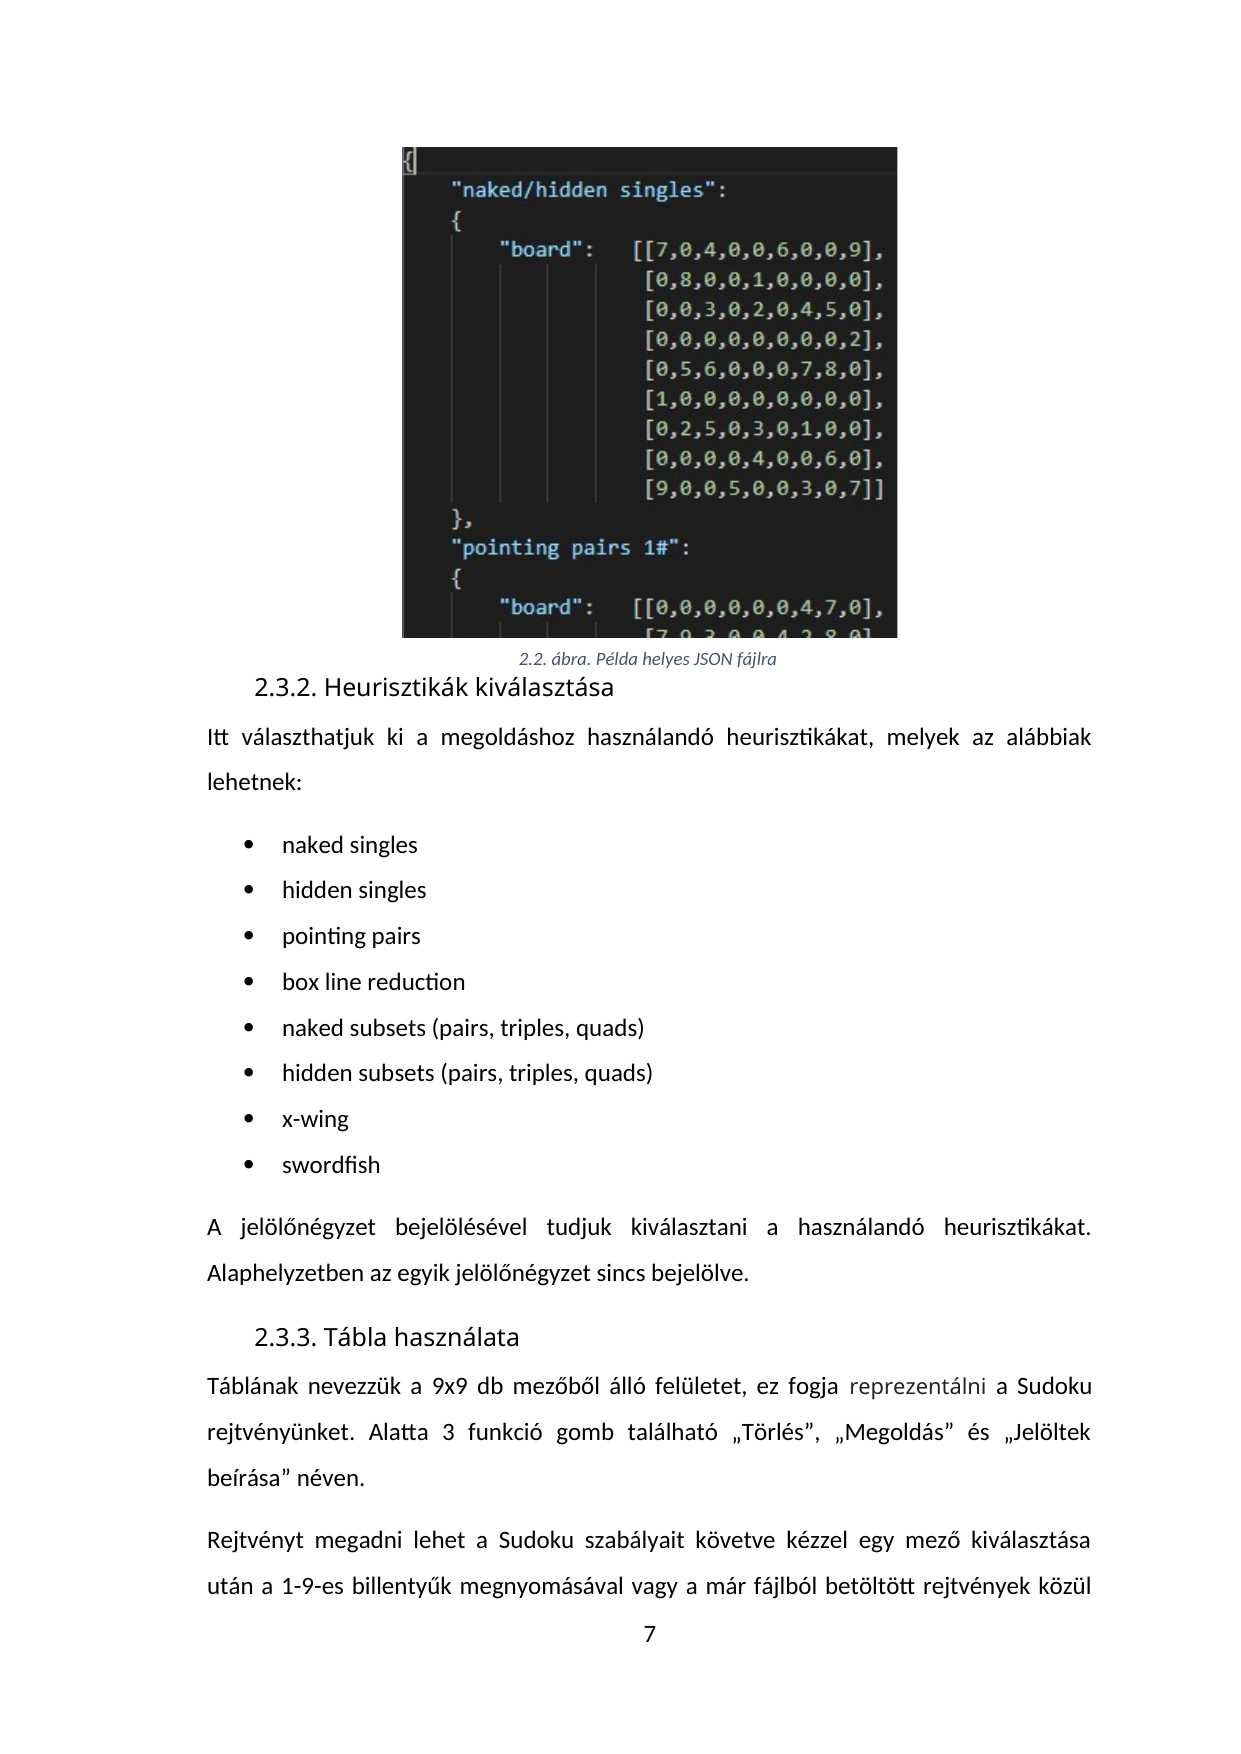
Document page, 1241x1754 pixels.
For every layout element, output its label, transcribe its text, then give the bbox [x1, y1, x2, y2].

list hidden singles [244, 874, 1092, 905]
list swordfish [244, 1149, 1092, 1179]
text Itt választhatjuk ki a megoldáshoz használandó heurisztikákat, melyek az alábbiak lehetnek: [207, 721, 1092, 797]
list naked subsets (pairs, triples, quads) [244, 1012, 1092, 1042]
list x-wing [244, 1103, 1092, 1134]
picture [402, 147, 898, 638]
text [207, 1524, 1092, 1601]
list naked singles [244, 829, 1092, 859]
text A jelölőnégyzet bejelölésével tudjuk kiválasztani a használandó heurisztikákat. Alaphelyzetben az egyik jelölőnégyzet sincs bejelölve. [207, 1211, 1092, 1287]
list box line reduction [244, 966, 1092, 996]
list hidden subsets (pairs, triples, quads) [244, 1057, 1092, 1088]
list pointing pairs [244, 920, 1092, 951]
text Táblának nevezzük a 9x9 db mezőből álló felületet, ez fogja reprezentálni a Sudoku rejtvényünket. Alatta 3 funkció gomb található „Törlés”, „Megoldás” és „Jelöltek beírása” néven. [207, 1370, 1092, 1492]
subtitle Tábla használata [254, 1319, 1092, 1353]
